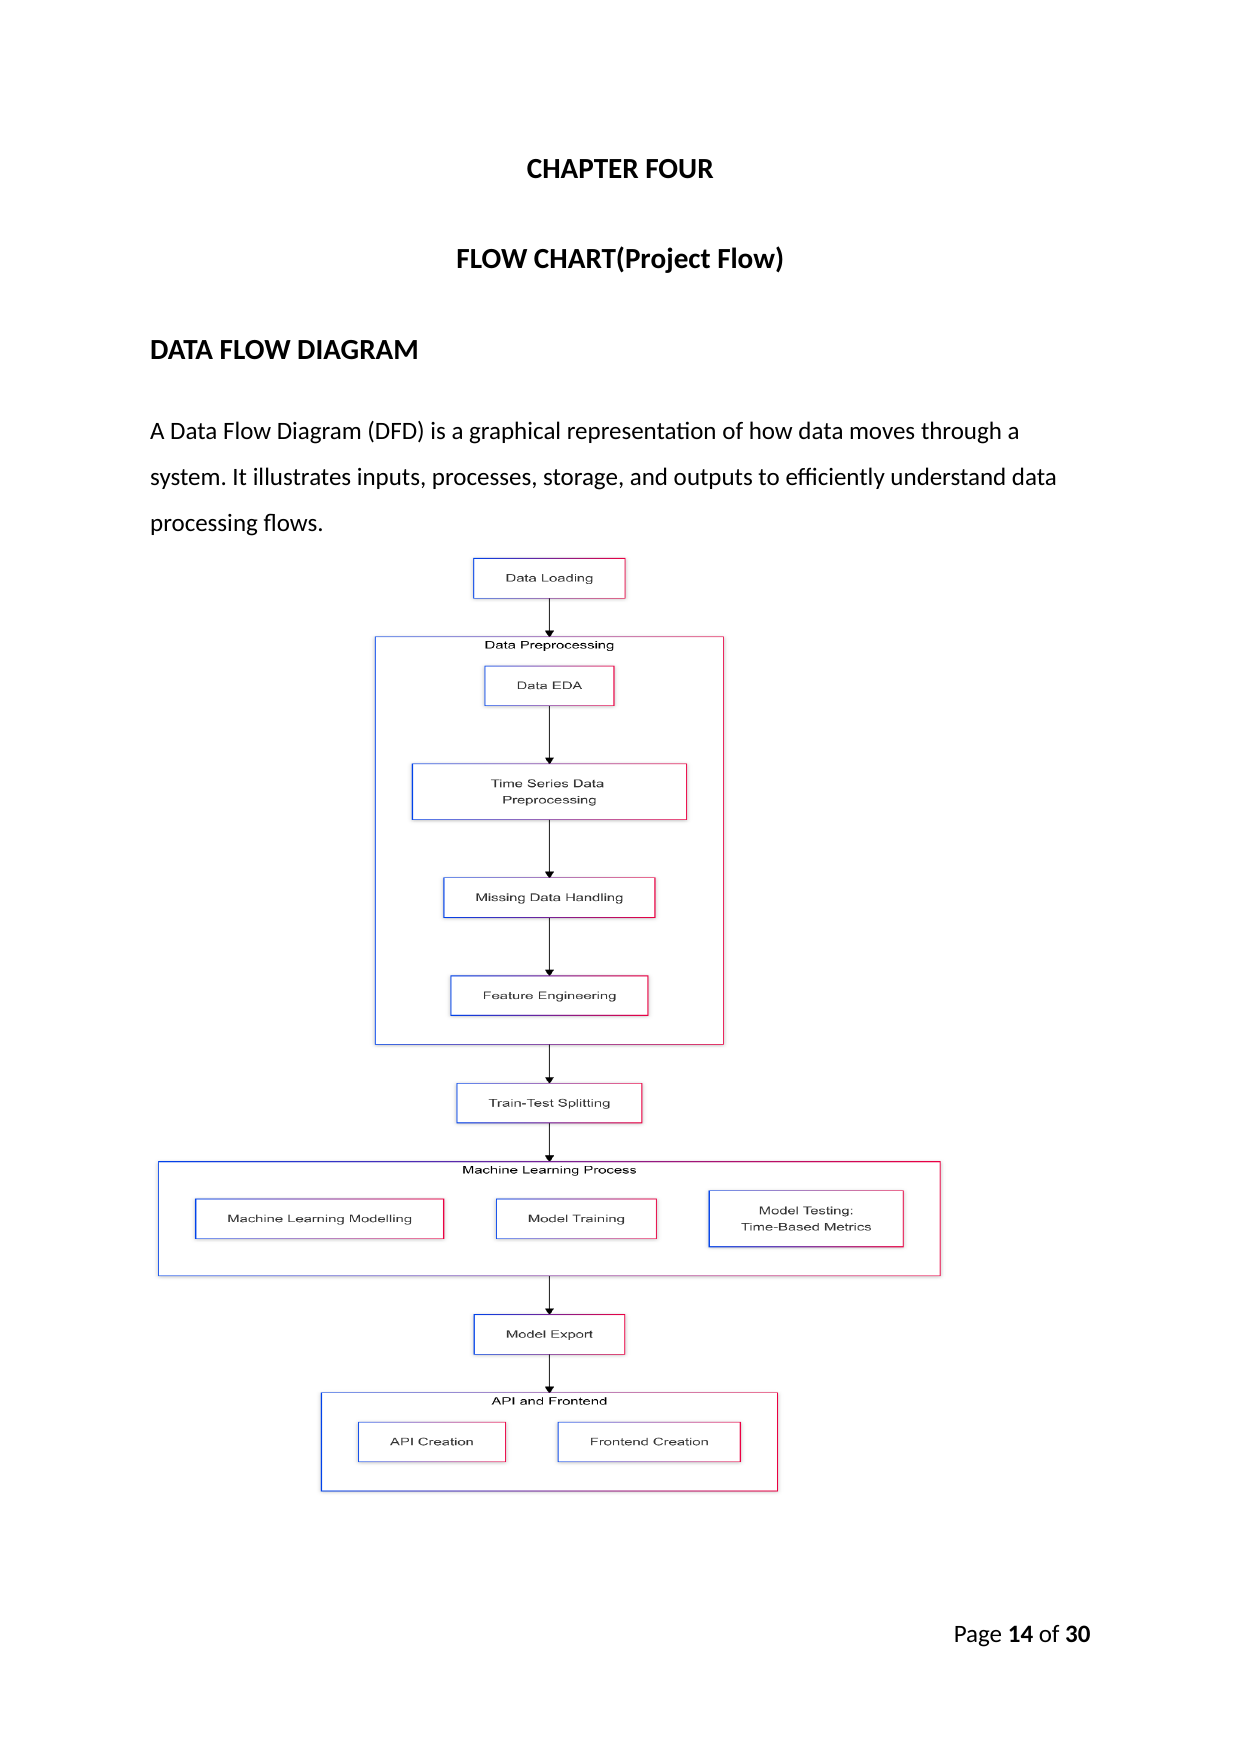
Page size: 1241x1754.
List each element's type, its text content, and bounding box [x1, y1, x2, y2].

subtitle FLOW CHART(Project Flow) [150, 240, 1090, 276]
text A Data Flow Diagram (DFD) is a graphical representation of how data moves through a system. It illustrates inputs, processes, storage, and outputs to efficiently understand data processing flows. [150, 416, 1090, 537]
subtitle CHAPTER FOUR [150, 150, 1090, 186]
subtitle DATA FLOW DIAGRAM [150, 331, 1090, 366]
picture [150, 552, 951, 1500]
